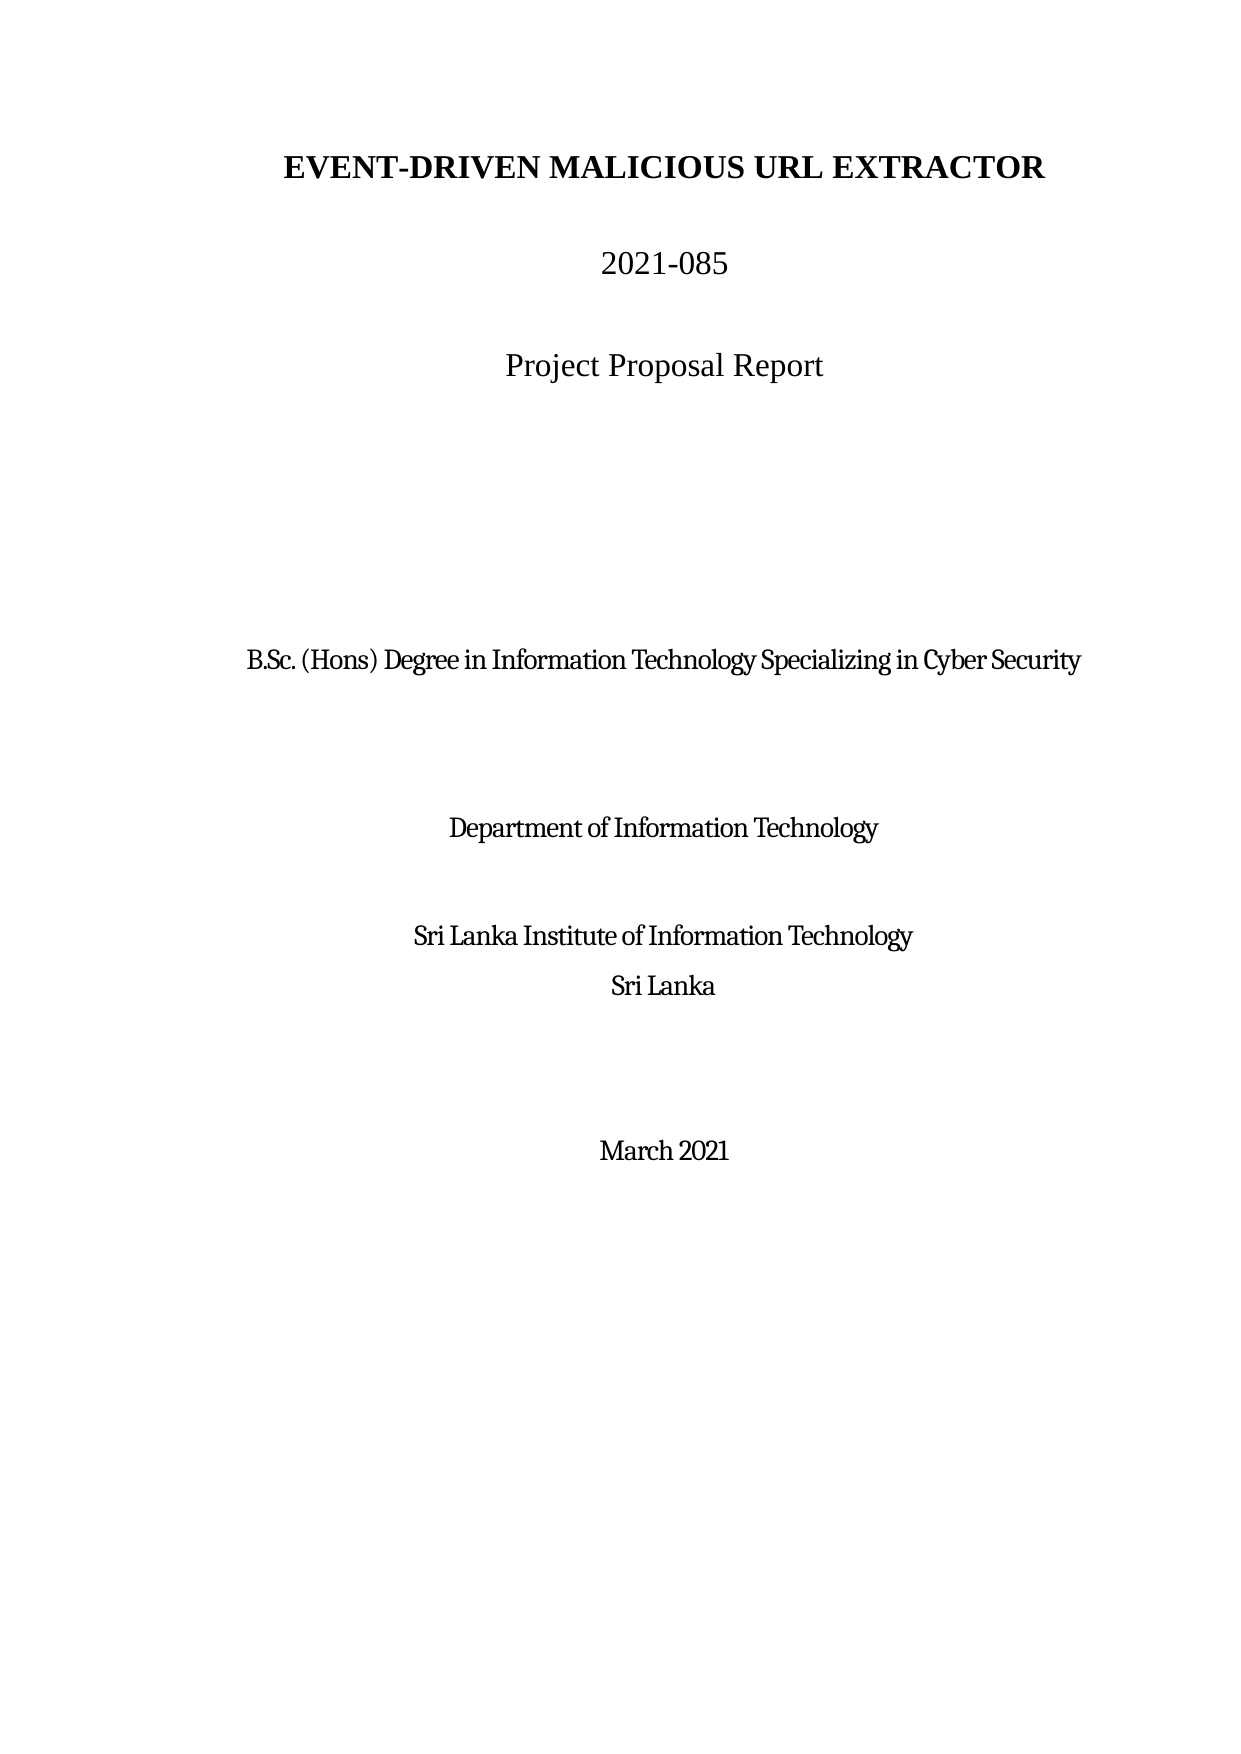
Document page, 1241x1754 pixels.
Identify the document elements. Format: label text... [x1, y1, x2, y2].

text Project Proposal Report [236, 345, 1092, 383]
text Sri Lanka [236, 969, 1092, 1002]
text EVENT-DRIVEN MALICIOUS URL EXTRACTOR [236, 148, 1092, 186]
text 2021-085 [236, 243, 1092, 282]
text B.Sc. (Hons) Degree in Information Technology Specializing in Cyber Security [236, 643, 1092, 677]
text March 2021 [236, 1134, 1092, 1168]
text Department of Information Technology [236, 811, 1092, 844]
text Sri Lanka Institute of Information Technology [236, 919, 1092, 952]
